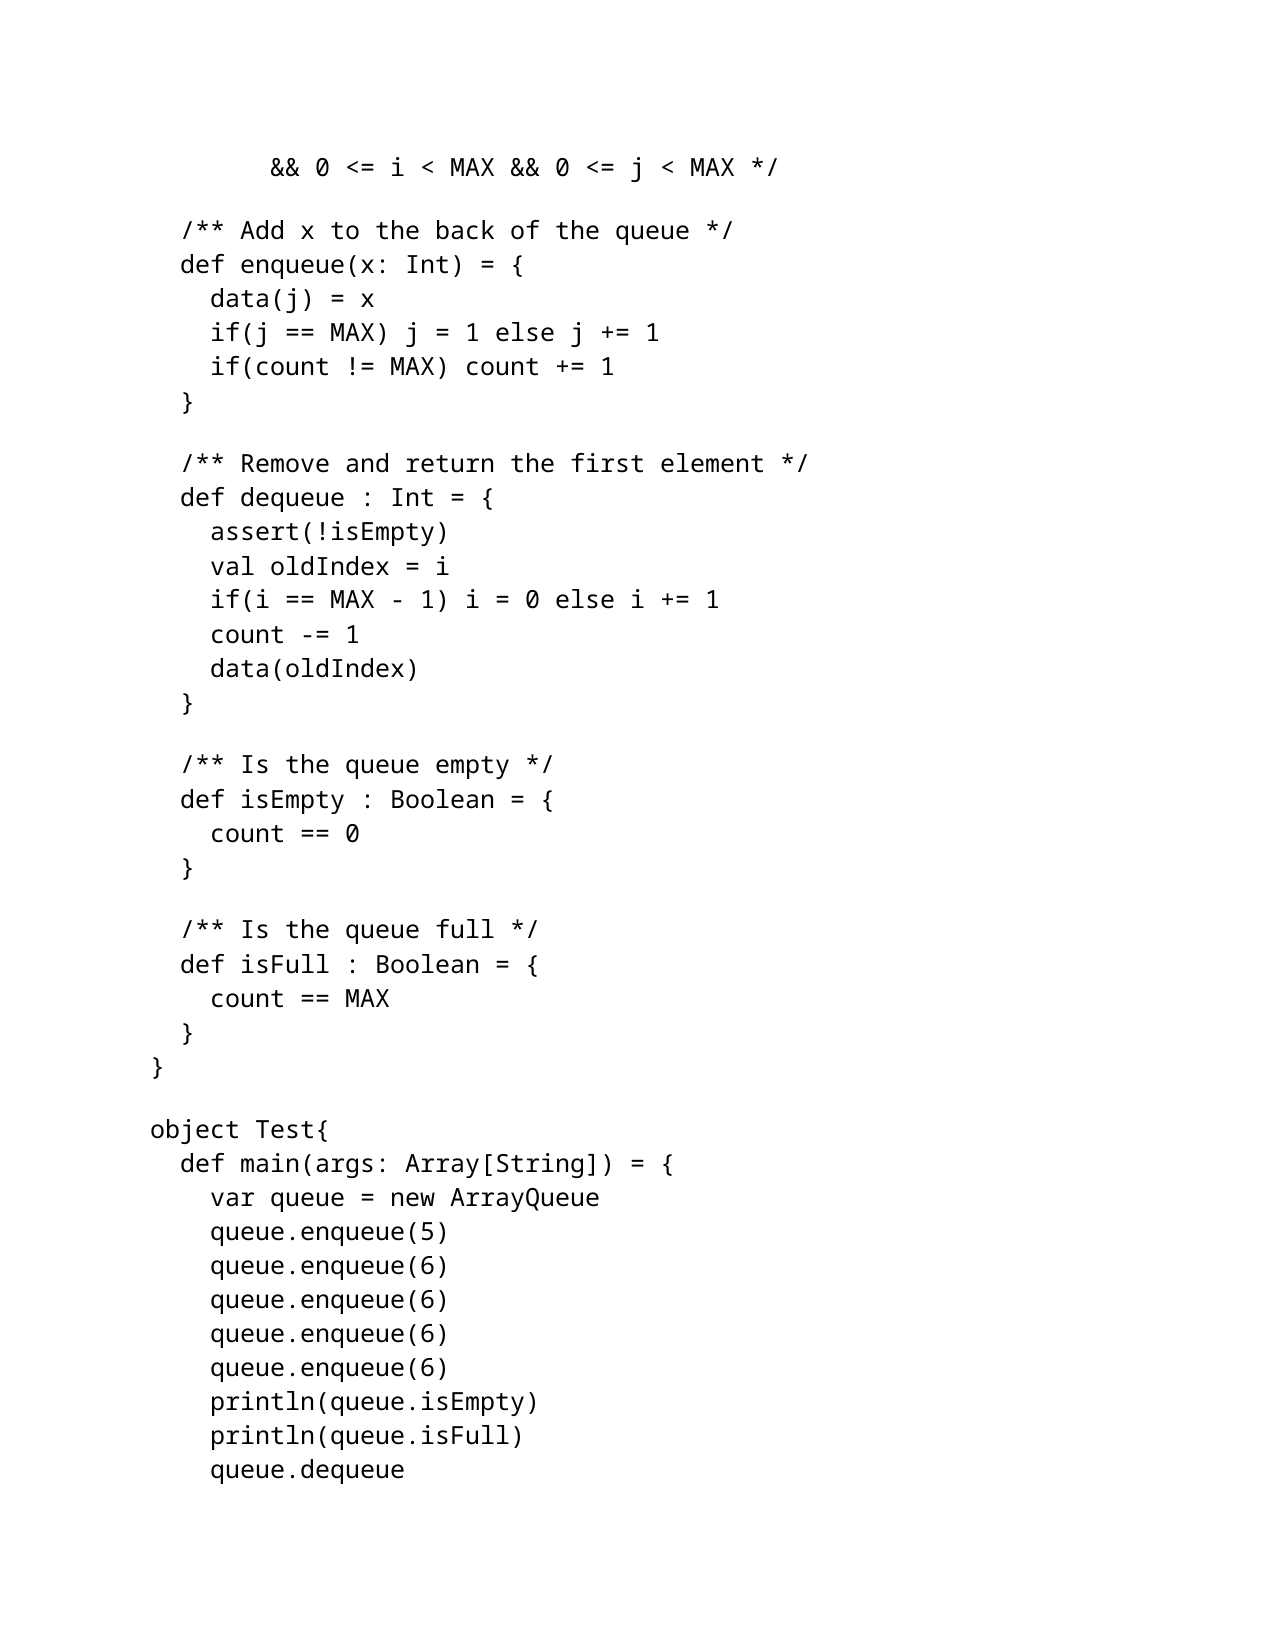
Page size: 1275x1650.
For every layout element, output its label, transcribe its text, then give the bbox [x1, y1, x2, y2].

text count == 0 [150, 815, 1125, 849]
text val oldIndex = i [150, 548, 1125, 582]
text /** Remove and return the first element */ [150, 446, 1125, 480]
text def enqueue(x: Int) = { [150, 247, 1125, 281]
text } [150, 684, 1125, 718]
text /** Add x to the back of the queue */ [150, 213, 1125, 247]
text } [150, 1014, 1125, 1048]
text def isEmpty : Boolean = { [150, 781, 1125, 815]
text /** Is the queue full */ [150, 912, 1125, 946]
text if(count != MAX) count += 1 [150, 349, 1125, 383]
text println(queue.isFull) [150, 1418, 1125, 1452]
text def dequeue : Int = { [150, 480, 1125, 514]
text data(oldIndex) [150, 650, 1125, 684]
text queue.enqueue(6) [150, 1282, 1125, 1316]
text } [150, 1048, 1125, 1082]
text queue.enqueue(6) [150, 1316, 1125, 1350]
text queue.enqueue(5) [150, 1213, 1125, 1247]
text data(j) = x [150, 281, 1125, 315]
text object Test{ [150, 1111, 1125, 1145]
text if(i == MAX - 1) i = 0 else i += 1 [150, 582, 1125, 616]
text assert(!isEmpty) [150, 514, 1125, 548]
text count == MAX [150, 980, 1125, 1014]
text } [150, 849, 1125, 883]
text if(j == MAX) j = 1 else j += 1 [150, 315, 1125, 349]
text } [150, 383, 1125, 417]
text println(queue.isEmpty) [150, 1384, 1125, 1418]
text /** Is the queue empty */ [150, 747, 1125, 781]
text def isFull : Boolean = { [150, 946, 1125, 980]
text queue.enqueue(6) [150, 1350, 1125, 1384]
text && 0 <= i < MAX && 0 <= j < MAX */ [150, 150, 1125, 184]
text count -= 1 [150, 616, 1125, 650]
text def main(args: Array[String]) = { [150, 1145, 1125, 1179]
text queue.dequeue [150, 1452, 1125, 1486]
text var queue = new ArrayQueue [150, 1179, 1125, 1213]
text queue.enqueue(6) [150, 1247, 1125, 1282]
